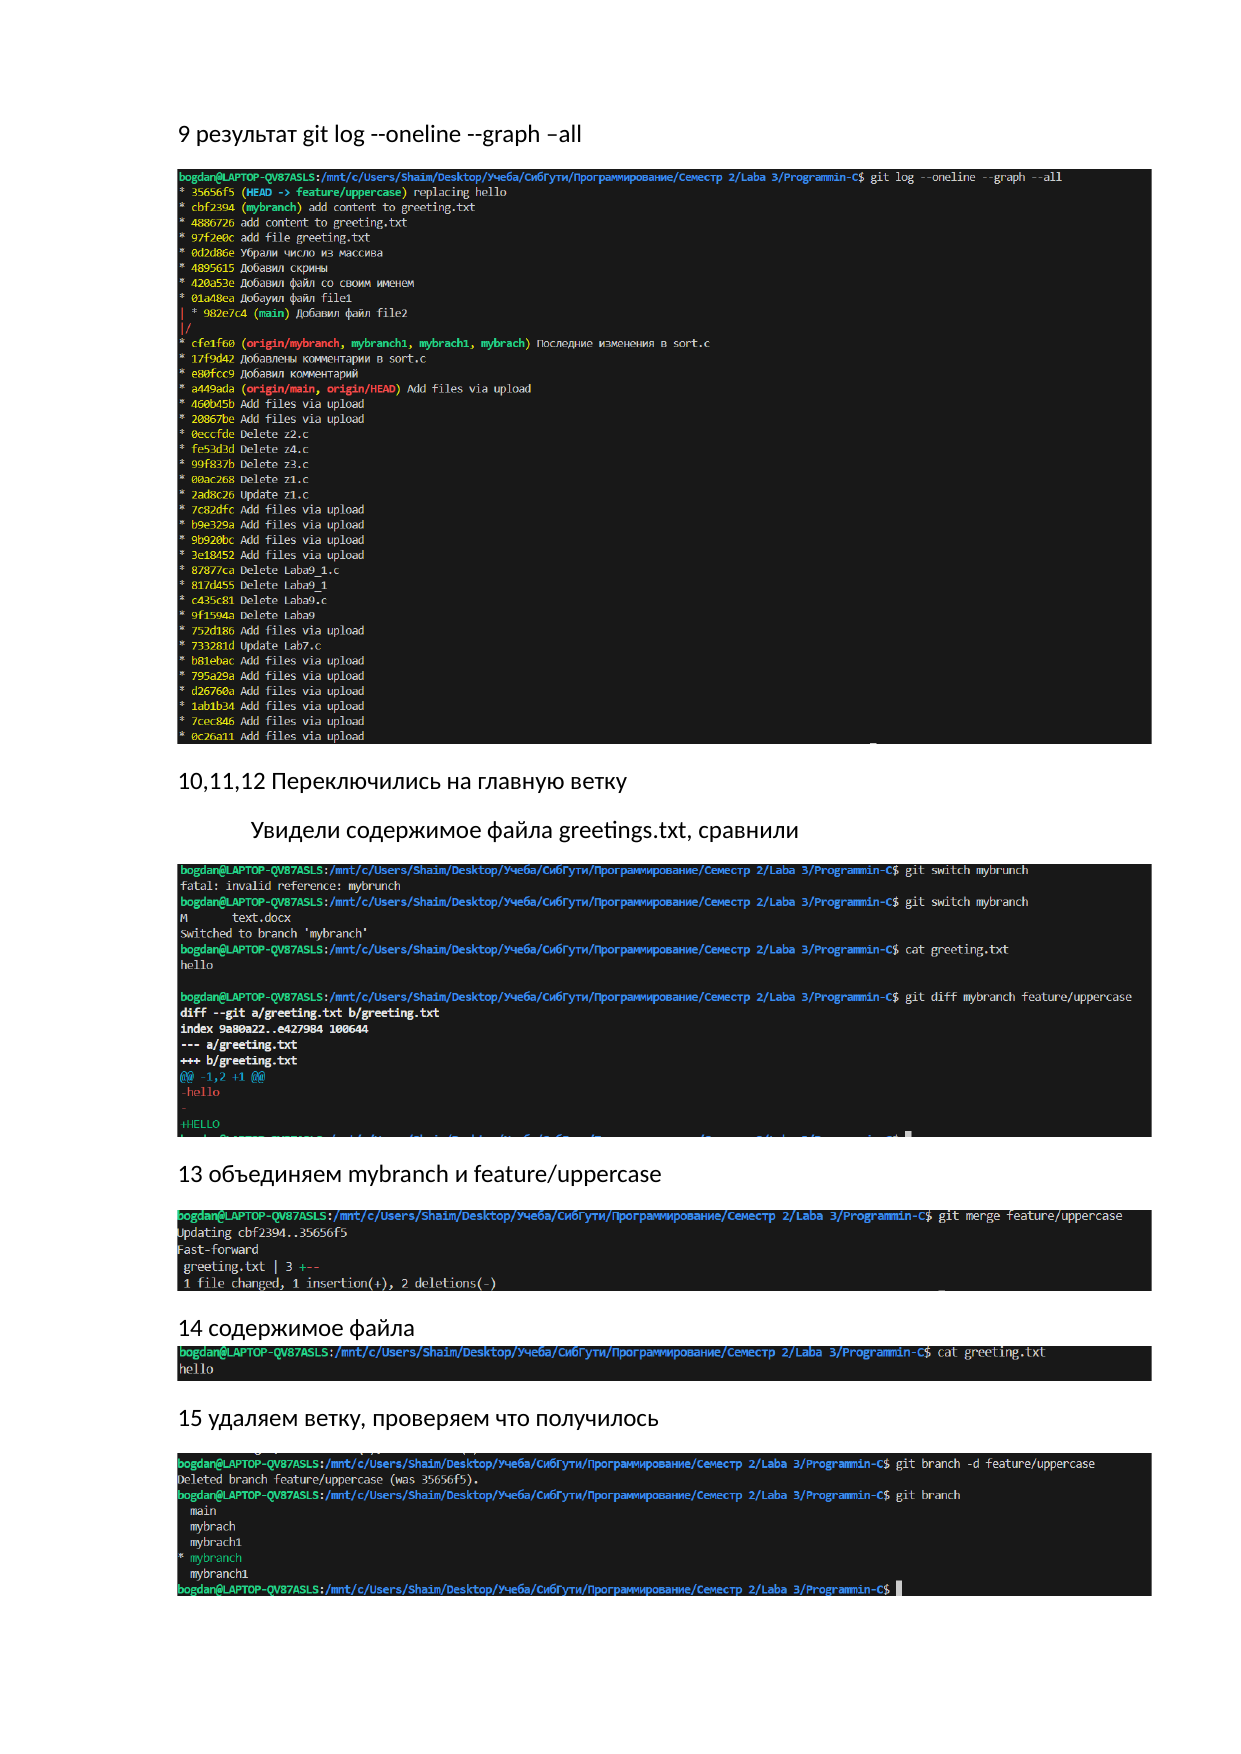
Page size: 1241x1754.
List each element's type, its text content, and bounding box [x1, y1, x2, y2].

text 10,11,12 Переключились на главную ветку [177, 765, 1152, 795]
text 9 результат git log --oneline --graph –all [177, 118, 1152, 149]
picture [177, 169, 1152, 744]
picture [177, 1346, 1152, 1381]
picture [177, 864, 1152, 1137]
text 14 содержимое файла [177, 1312, 1152, 1346]
picture [177, 1453, 1152, 1596]
text 13 объединяем mybranch и feature/uppercase [177, 1158, 1152, 1189]
text Увидели содержимое файла greetings.txt, сравнили [251, 814, 1152, 845]
text 15 удаляем ветку, проверяем что получилось [177, 1402, 1152, 1432]
picture [177, 1210, 1152, 1291]
